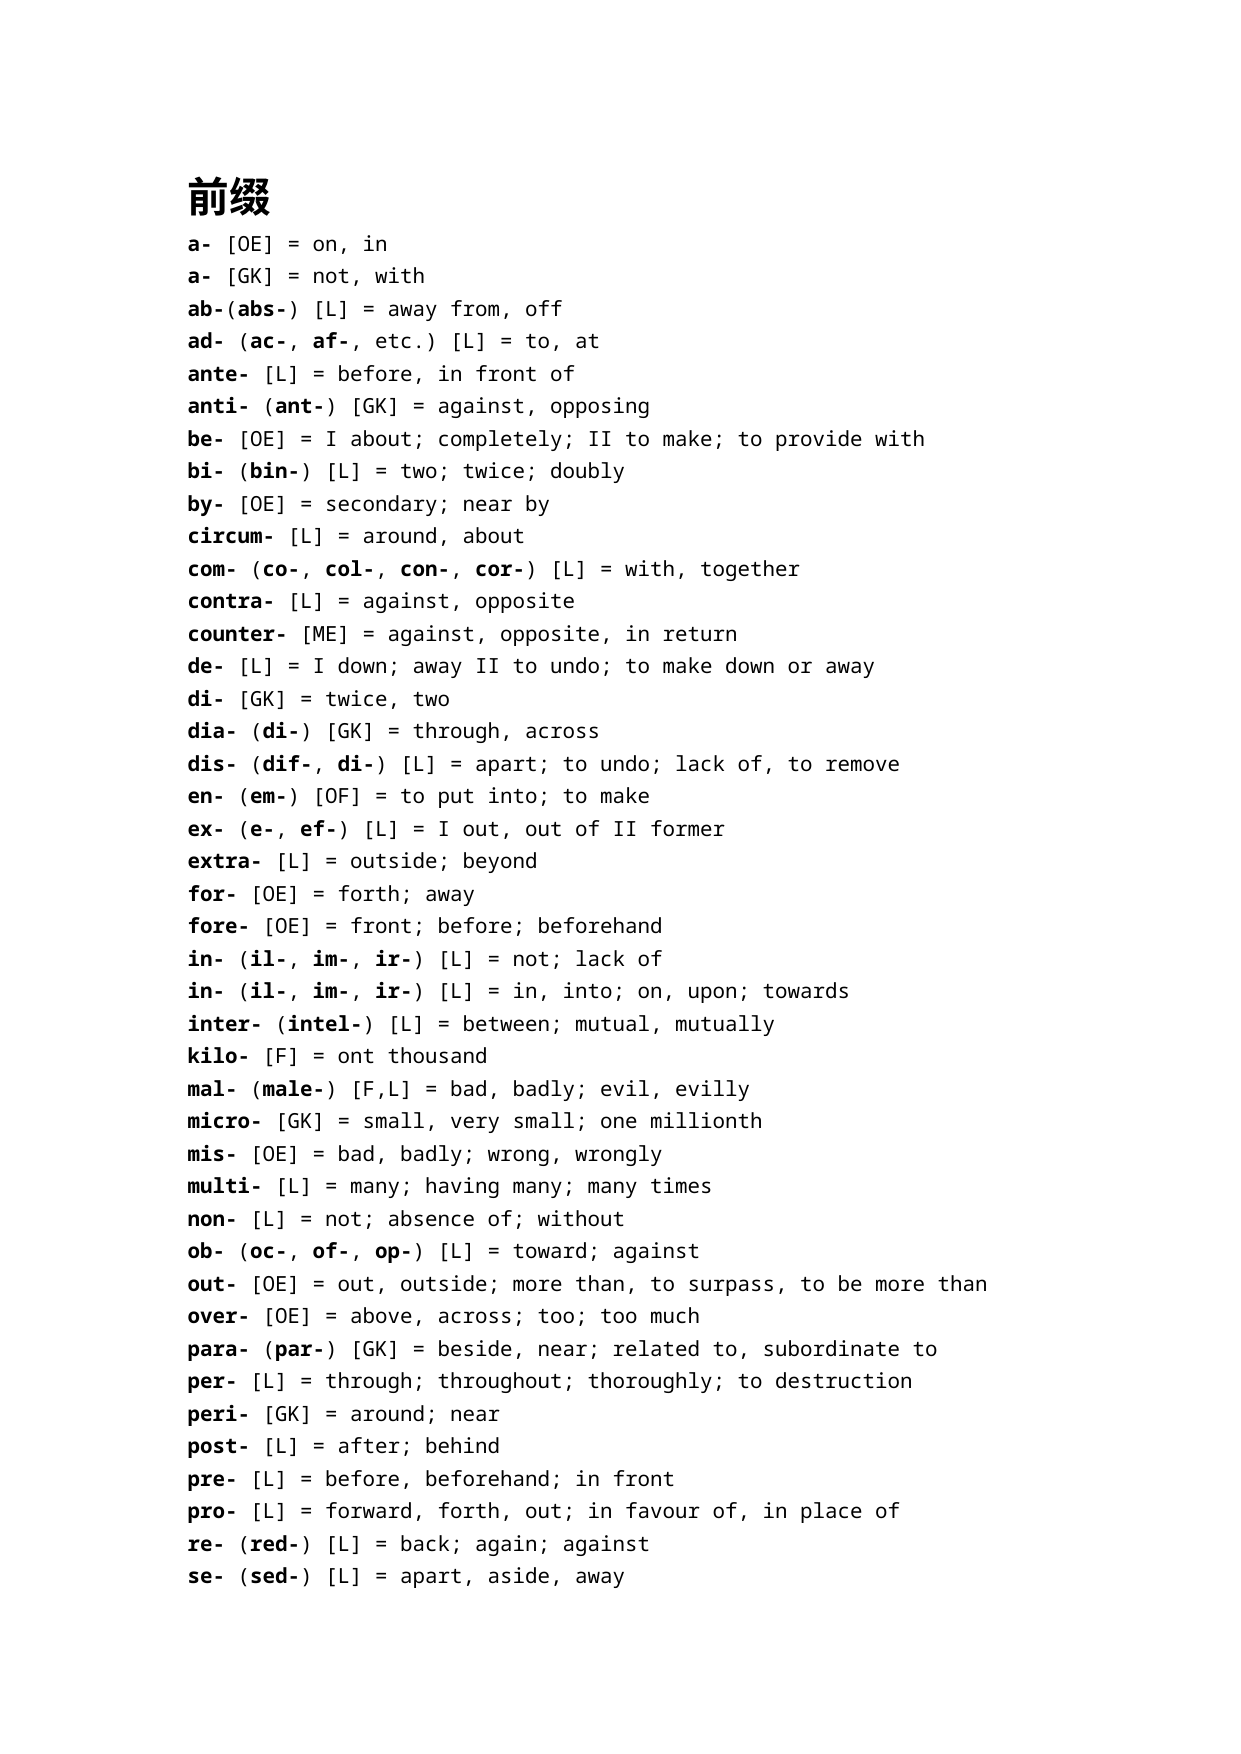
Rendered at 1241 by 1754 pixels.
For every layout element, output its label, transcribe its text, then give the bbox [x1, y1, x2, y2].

text en- (em-) [OF] = to put into; to make [187, 779, 1053, 812]
text ad- (ac-, af-, etc.) [L] = to, at [187, 324, 1053, 357]
text bi- (bin-) [L] = two; twice; doubly [187, 454, 1053, 487]
text in- (il-, im-, ir-) [L] = not; lack of [187, 942, 1053, 974]
text extra- [L] = outside; beyond [187, 844, 1053, 877]
text fore- [OE] = front; before; beforehand [187, 909, 1053, 942]
text ex- (e-, ef-) [L] = I out, out of II former [187, 812, 1053, 844]
text contra- [L] = against, opposite [187, 584, 1053, 617]
text post- [L] = after; behind [187, 1429, 1053, 1462]
text a- [GK] = not, with [187, 259, 1053, 292]
text 前缀 [187, 162, 1053, 227]
text para- (par-) [GK] = beside, near; related to, subordinate to [187, 1332, 1053, 1364]
text anti- (ant-) [GK] = against, opposing [187, 389, 1053, 422]
text dia- (di-) [GK] = through, across [187, 714, 1053, 747]
text re- (red-) [L] = back; again; against [187, 1527, 1053, 1559]
text mal- (male-) [F,L] = bad, badly; evil, evilly [187, 1072, 1053, 1104]
text kilo- [F] = ont thousand [187, 1039, 1053, 1072]
text di- [GK] = twice, two [187, 682, 1053, 714]
text ab-(abs-) [L] = away from, off [187, 292, 1053, 324]
text over- [OE] = above, across; too; too much [187, 1299, 1053, 1332]
text per- [L] = through; throughout; thoroughly; to destruction [187, 1364, 1053, 1397]
text be- [OE] = I about; completely; II to make; to provide with [187, 422, 1053, 454]
text com- (co-, col-, con-, cor-) [L] = with, together [187, 552, 1053, 584]
text out- [OE] = out, outside; more than, to surpass, to be more than [187, 1267, 1053, 1299]
text non- [L] = not; absence of; without [187, 1202, 1053, 1234]
text ante- [L] = before, in front of [187, 357, 1053, 389]
text peri- [GK] = around; near [187, 1397, 1053, 1429]
text circum- [L] = around, about [187, 519, 1053, 552]
text dis- (dif-, di-) [L] = apart; to undo; lack of, to remove [187, 747, 1053, 779]
text a- [OE] = on, in [187, 227, 1053, 259]
text ob- (oc-, of-, op-) [L] = toward; against [187, 1234, 1053, 1267]
text inter- (intel-) [L] = between; mutual, mutually [187, 1007, 1053, 1039]
text multi- [L] = many; having many; many times [187, 1169, 1053, 1202]
text in- (il-, im-, ir-) [L] = in, into; on, upon; towards [187, 974, 1053, 1007]
text pro- [L] = forward, forth, out; in favour of, in place of [187, 1494, 1053, 1527]
text by- [OE] = secondary; near by [187, 487, 1053, 519]
text mis- [OE] = bad, badly; wrong, wrongly [187, 1137, 1053, 1169]
text for- [OE] = forth; away [187, 877, 1053, 909]
text se- (sed-) [L] = apart, aside, away [187, 1559, 1053, 1592]
text micro- [GK] = small, very small; one millionth [187, 1104, 1053, 1137]
text counter- [ME] = against, opposite, in return [187, 617, 1053, 649]
text pre- [L] = before, beforehand; in front [187, 1462, 1053, 1494]
text de- [L] = I down; away II to undo; to make down or away [187, 649, 1053, 682]
